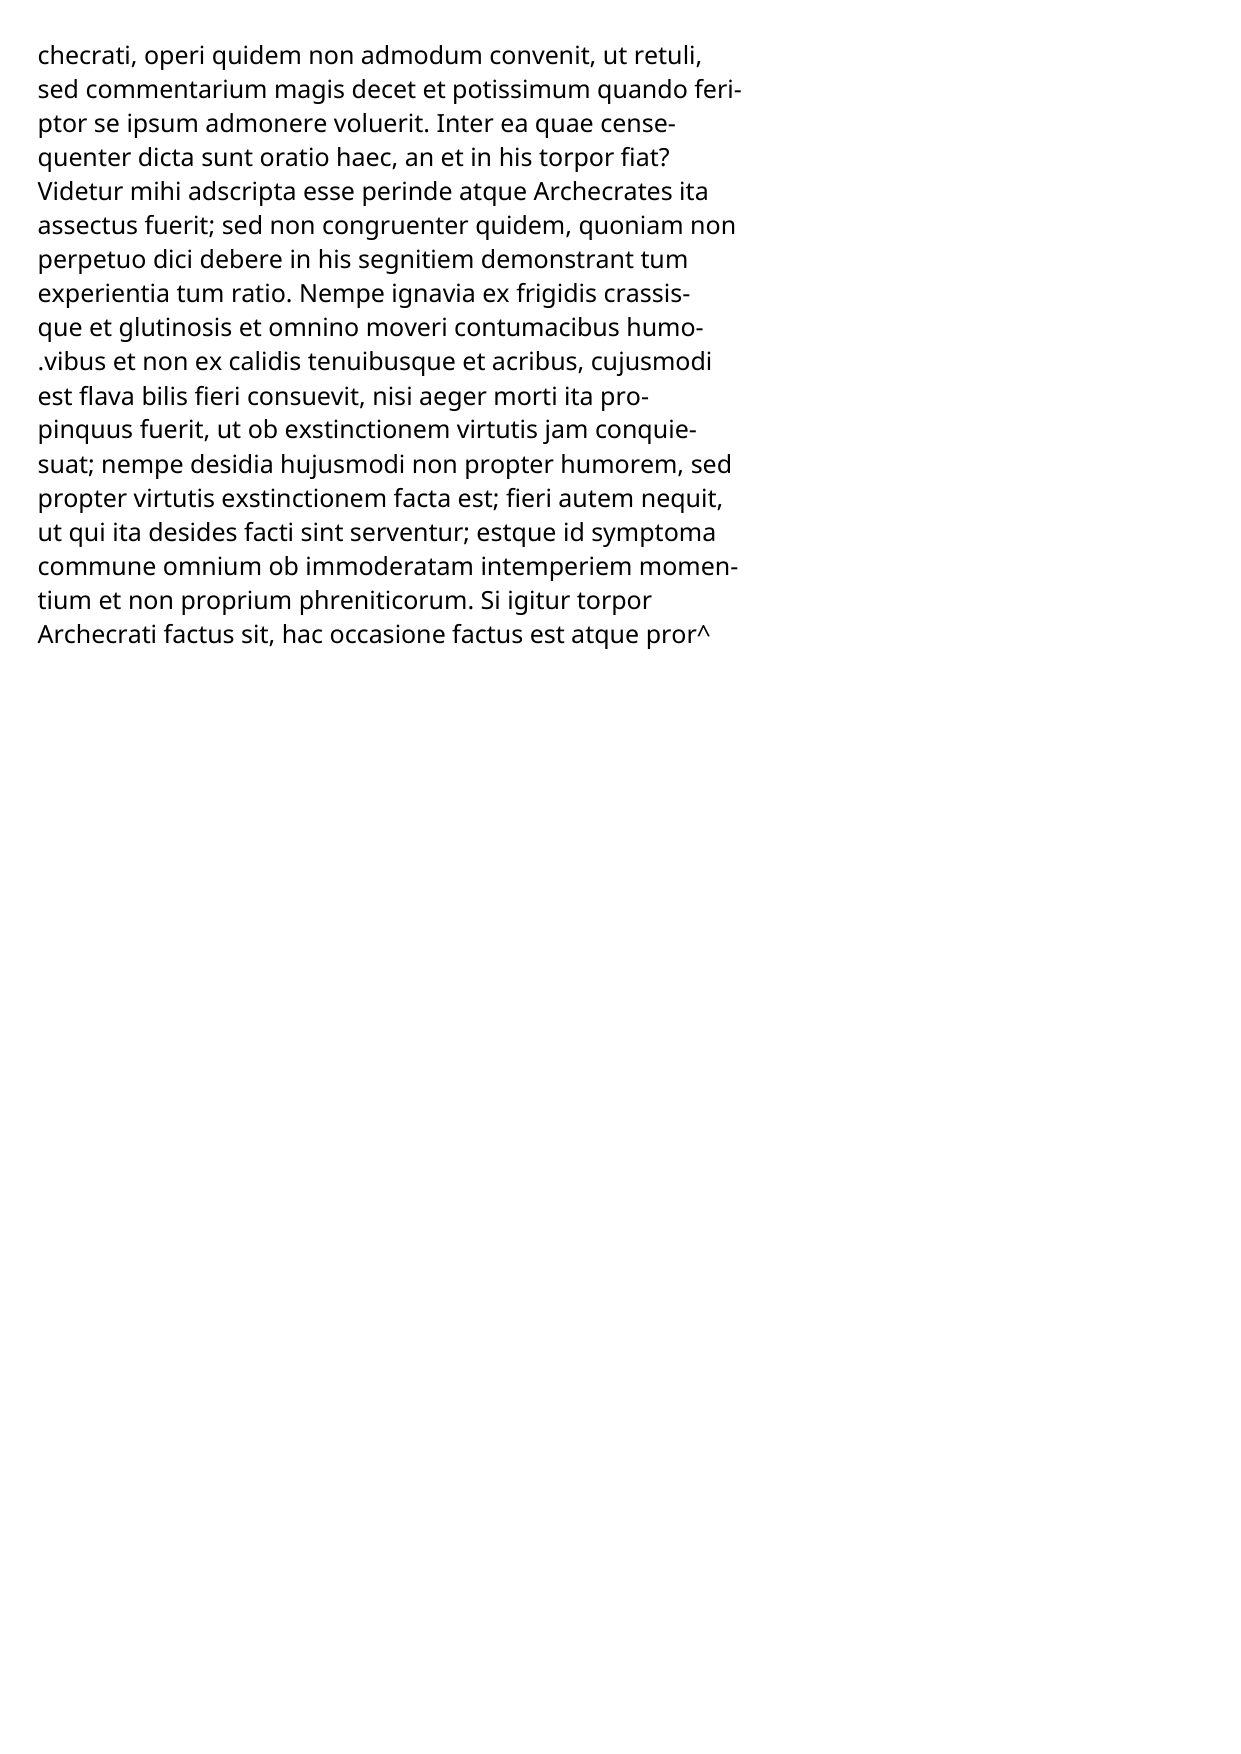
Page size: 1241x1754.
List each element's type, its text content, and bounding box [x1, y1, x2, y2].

text checrati, operi quidem non admodum convenit, ut retuli, sed commentarium magis decet et potissimum quando feri- ptor se ipsum admonere voluerit. Inter ea quae cense- quenter dicta sunt oratio haec, an et in his torpor fiat? Videtur mihi adscripta esse perinde atque Archecrates ita assectus fuerit; sed non congruenter quidem, quoniam non perpetuo dici debere in his segnitiem demonstrant tum experientia tum ratio. Nempe ignavia ex frigidis crassis- que et glutinosis et omnino moveri contumacibus humo- .vibus et non ex calidis tenuibusque et acribus, cujusmodi est flava bilis fieri consuevit, nisi aeger morti ita pro- pinquus fuerit, ut ob exstinctionem virtutis jam conquie- suat; nempe desidia hujusmodi non propter humorem, sed propter virtutis exstinctionem facta est; fieri autem nequit, ut qui ita desides facti sint serventur; estque id symptoma commune omnium ob immoderatam intemperiem momen- tium et non proprium phreniticorum. Si igitur torpor Archecrati factus sit, hac occasione factus est atque pror^ [37, 37, 1203, 651]
